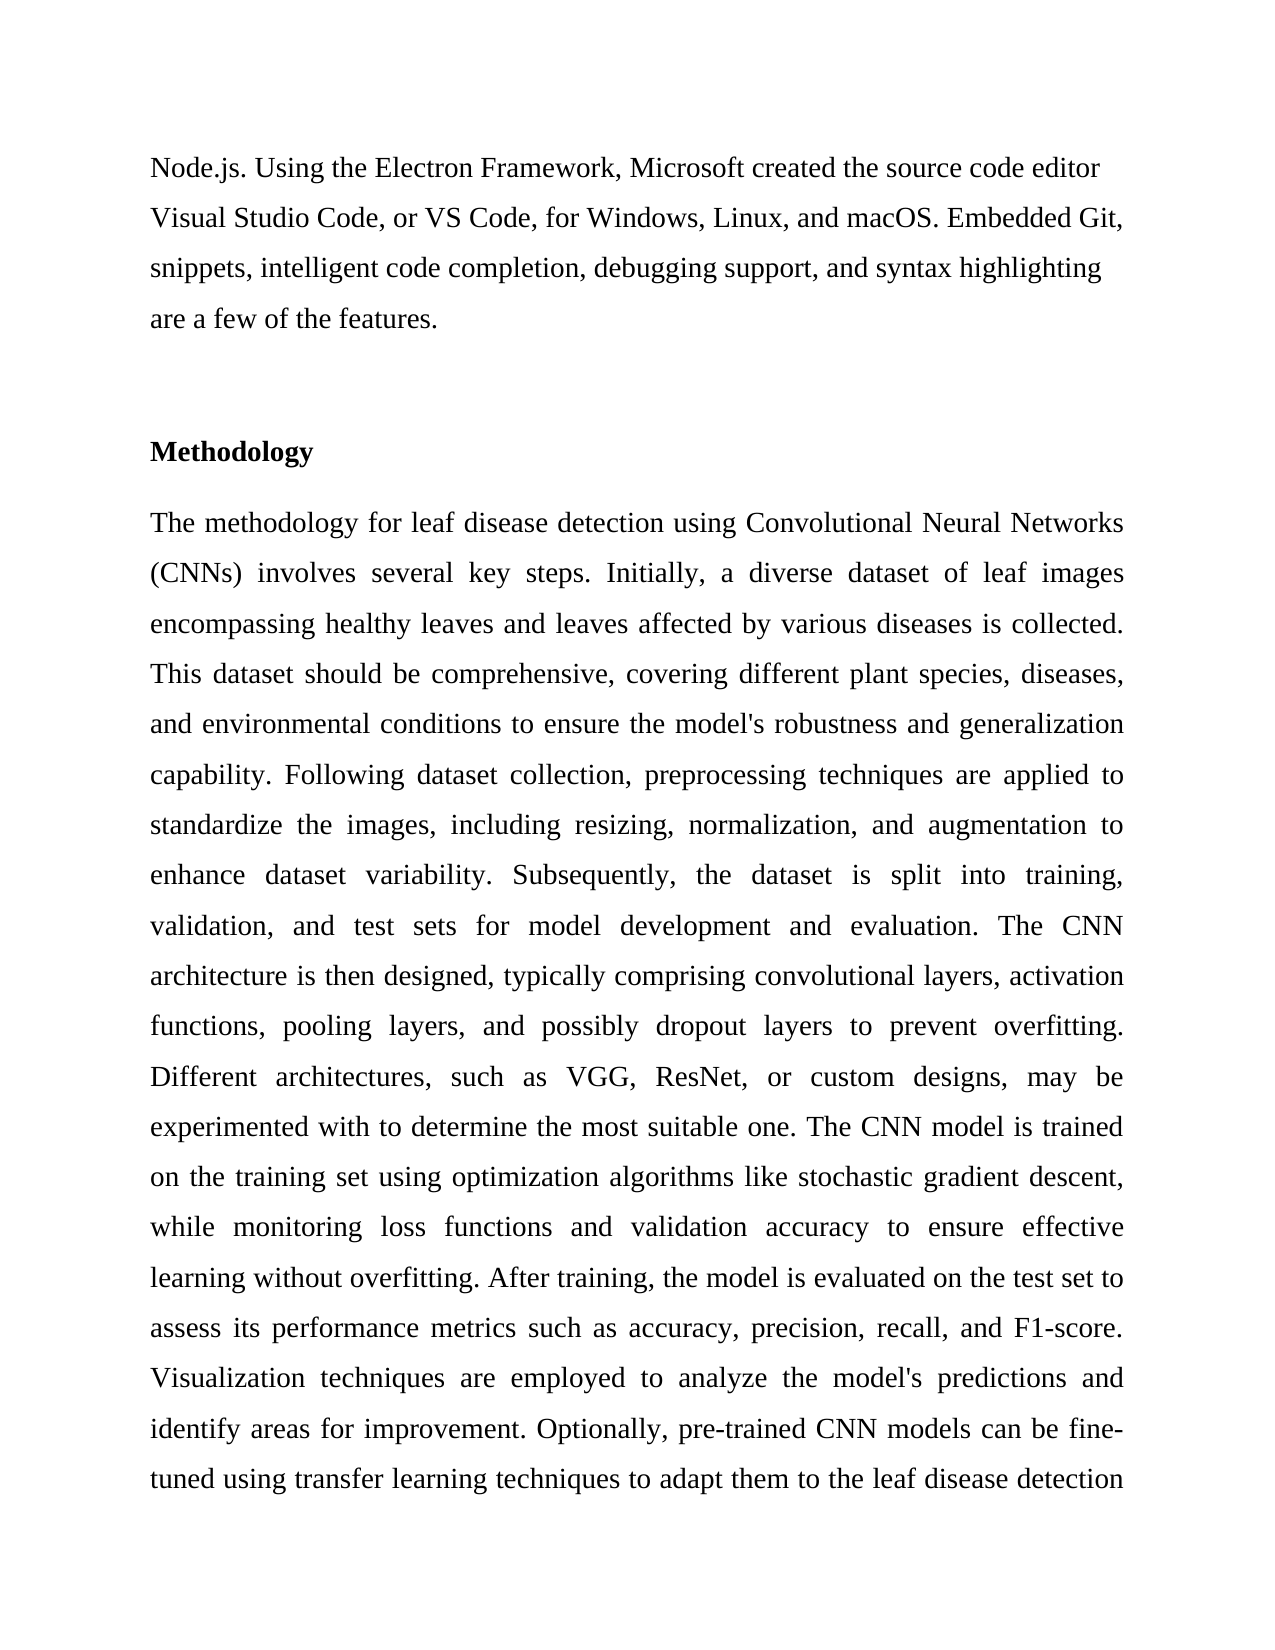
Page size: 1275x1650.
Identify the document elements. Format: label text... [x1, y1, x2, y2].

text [150, 505, 1125, 1495]
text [150, 150, 1125, 334]
text Methodology [150, 434, 1125, 468]
